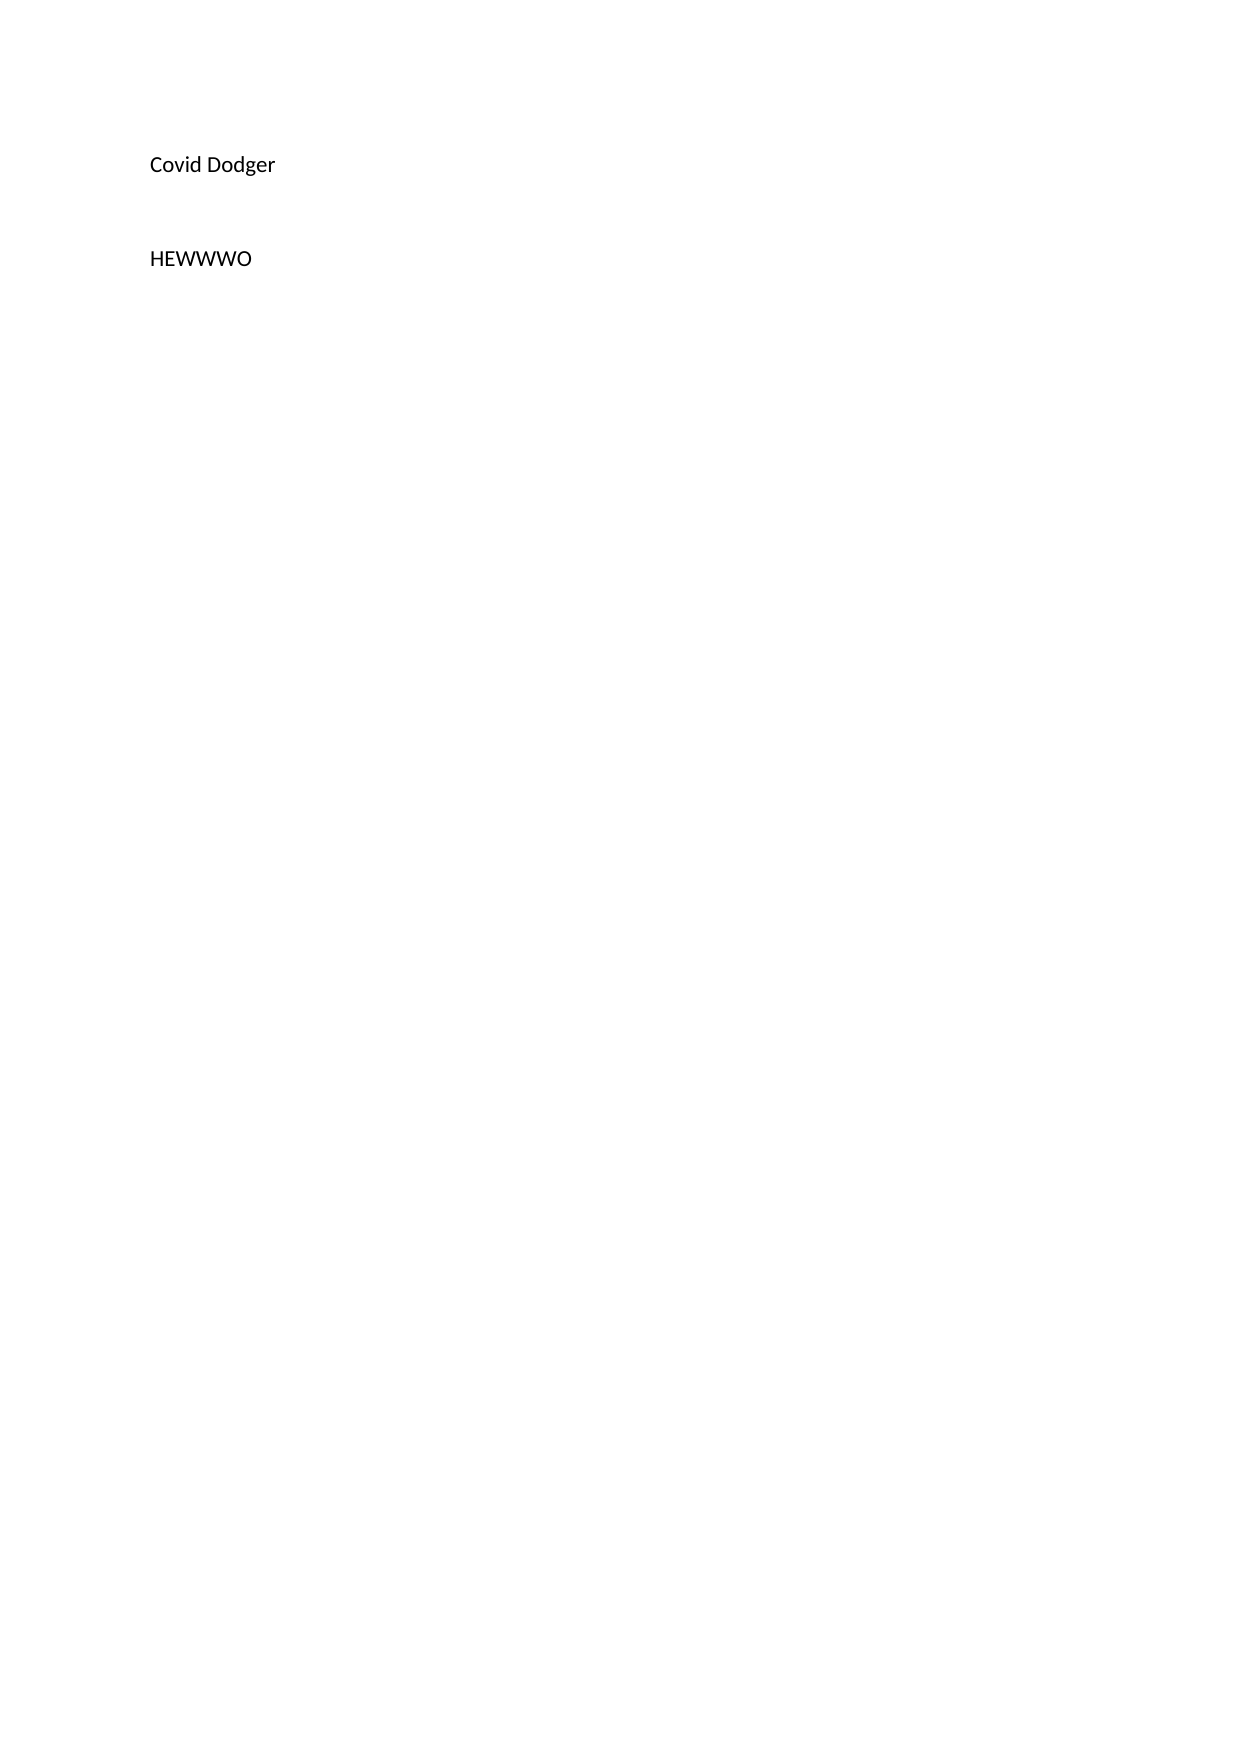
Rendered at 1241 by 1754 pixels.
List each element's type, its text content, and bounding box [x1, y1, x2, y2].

text HEWWWO [150, 244, 1090, 272]
text Covid Dodger [150, 150, 1090, 178]
